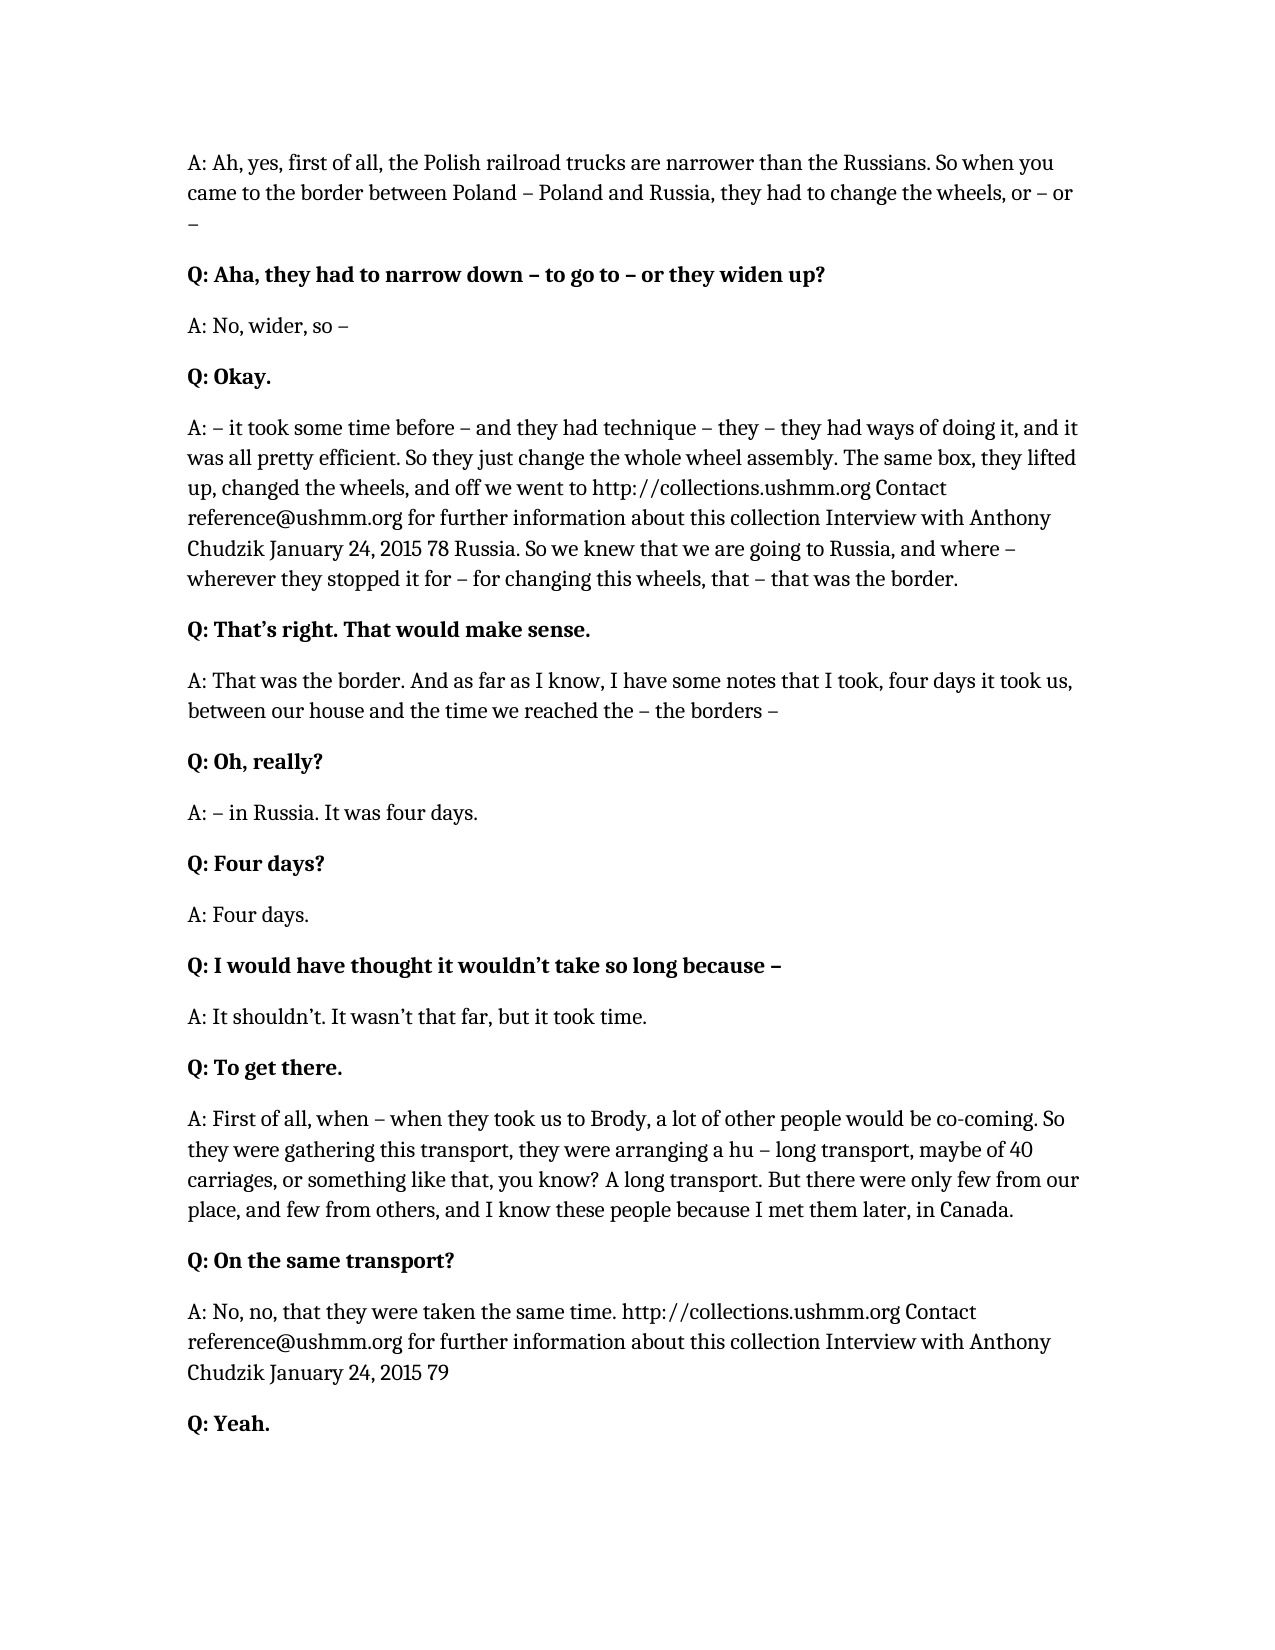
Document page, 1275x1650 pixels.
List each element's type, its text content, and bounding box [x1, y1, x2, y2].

text Q: To get there. [187, 1055, 1087, 1082]
text A: – it took some time before – and they had technique – they – they had ways of doing it, and it was all pretty efficient. So they just change the whole wheel assembly. The same box, they lifted up, changed the wheels, and off we went to http://collections.ushmm.org Contact reference@ushmm.org for further information about this collection Interview with Anthony Chudzik January 24, 2015 78 Russia. So we knew that we are going to Russia, and where – wherever they stopped it for – for changing this wheels, that – that was the border. [187, 414, 1087, 592]
text A: That was the border. And as far as I know, I have some notes that I took, four days it took us, between our house and the time we reached the – the borders – [187, 668, 1087, 724]
text Q: Okay. [187, 363, 1087, 390]
text A: Four days. [187, 902, 1087, 928]
text Q: That’s right. That would make sense. [187, 617, 1087, 643]
text A: No, no, that they were taken the same time. http://collections.ushmm.org Contact reference@ushmm.org for further information about this collection Interview with Anthony Chudzik January 24, 2015 79 [187, 1299, 1087, 1386]
text Q: On the same transport? [187, 1248, 1087, 1274]
text Q: Four days? [187, 851, 1087, 877]
text A: It shouldn’t. It wasn’t that far, but it took time. [187, 1004, 1087, 1031]
text Q: Yeah. [187, 1410, 1087, 1437]
text Q: Aha, they had to narrow down – to go to – or they widen up? [187, 261, 1087, 288]
text A: Ah, yes, first of all, the Polish railroad trucks are narrower than the Russians. So when you came to the border between Poland – Poland and Russia, they had to change the wheels, or – or – [187, 150, 1087, 237]
text Q: I would have thought it wouldn’t take so long because – [187, 953, 1087, 979]
text A: First of all, when – when they took us to Brody, a lot of other people would be co-coming. So they were gathering this transport, they were arranging a hu – long transport, maybe of 40 carriages, or something like that, you know? A long transport. But there were only few from our place, and few from others, and I know these people because I met them later, in Canada. [187, 1106, 1087, 1223]
text A: – in Russia. It was four days. [187, 800, 1087, 826]
text A: No, wider, so – [187, 312, 1087, 339]
text Q: Oh, really? [187, 749, 1087, 775]
